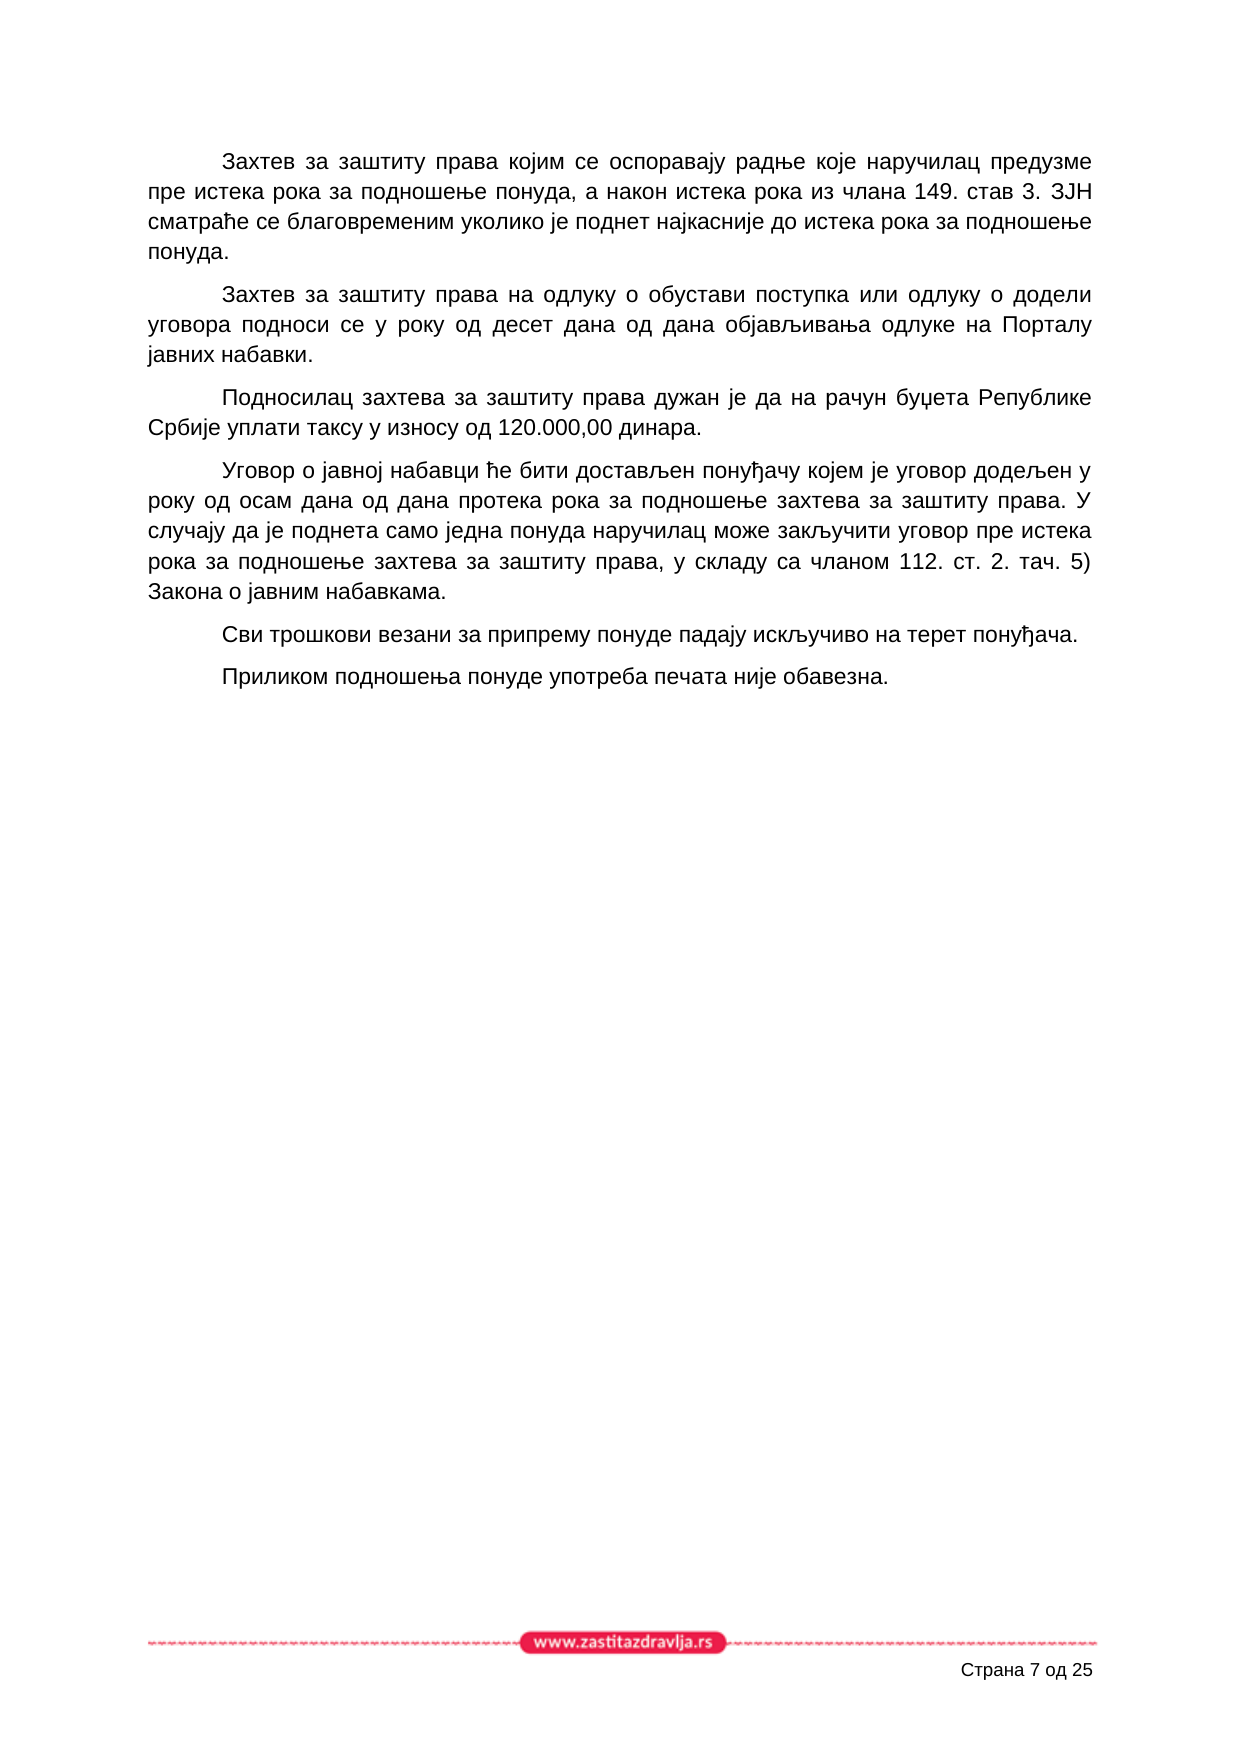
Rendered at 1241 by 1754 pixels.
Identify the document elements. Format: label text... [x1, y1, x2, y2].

picture [147, 1626, 1099, 1659]
text Приликом подношења понуде употреба печата није обавезна. [148, 663, 1092, 690]
text Уговор о јавној набавци ће бити достављен понуђачу којем је уговор додељен у року од осам дана од дана протека рока за подношење захтева за заштиту права. У случају да је поднета само једна понуда наручилац може закључити уговор пре истека рока за подношење захтева за заштиту права, у складу са чланом 112. ст. 2. тач. 5) Закона о јавним набавкама. [148, 457, 1092, 604]
text Захтев за заштиту права којим се оспоравају радње које наручилац предузме пре истека рока за подношење понуда, а након истека рока из члана 149. став 3. ЗЈН сматраће се благовременим уколико је поднет најкасније до истека рока за подношење понуда. [148, 148, 1092, 265]
text Сви трошкови везани за припрему понуде падају искључиво на терет понуђача. [148, 621, 1092, 647]
text Захтев за заштиту права на одлуку о обустави поступка или одлуку о додели уговора подноси се у року од десет дана од дана објављивања одлуке на Порталу јавних набавки. [148, 281, 1092, 368]
text Подносилац захтева за заштиту права дужан је да на рачун буџета Републике Србије уплати таксу у износу од 120.000,00 динара. [148, 384, 1092, 441]
